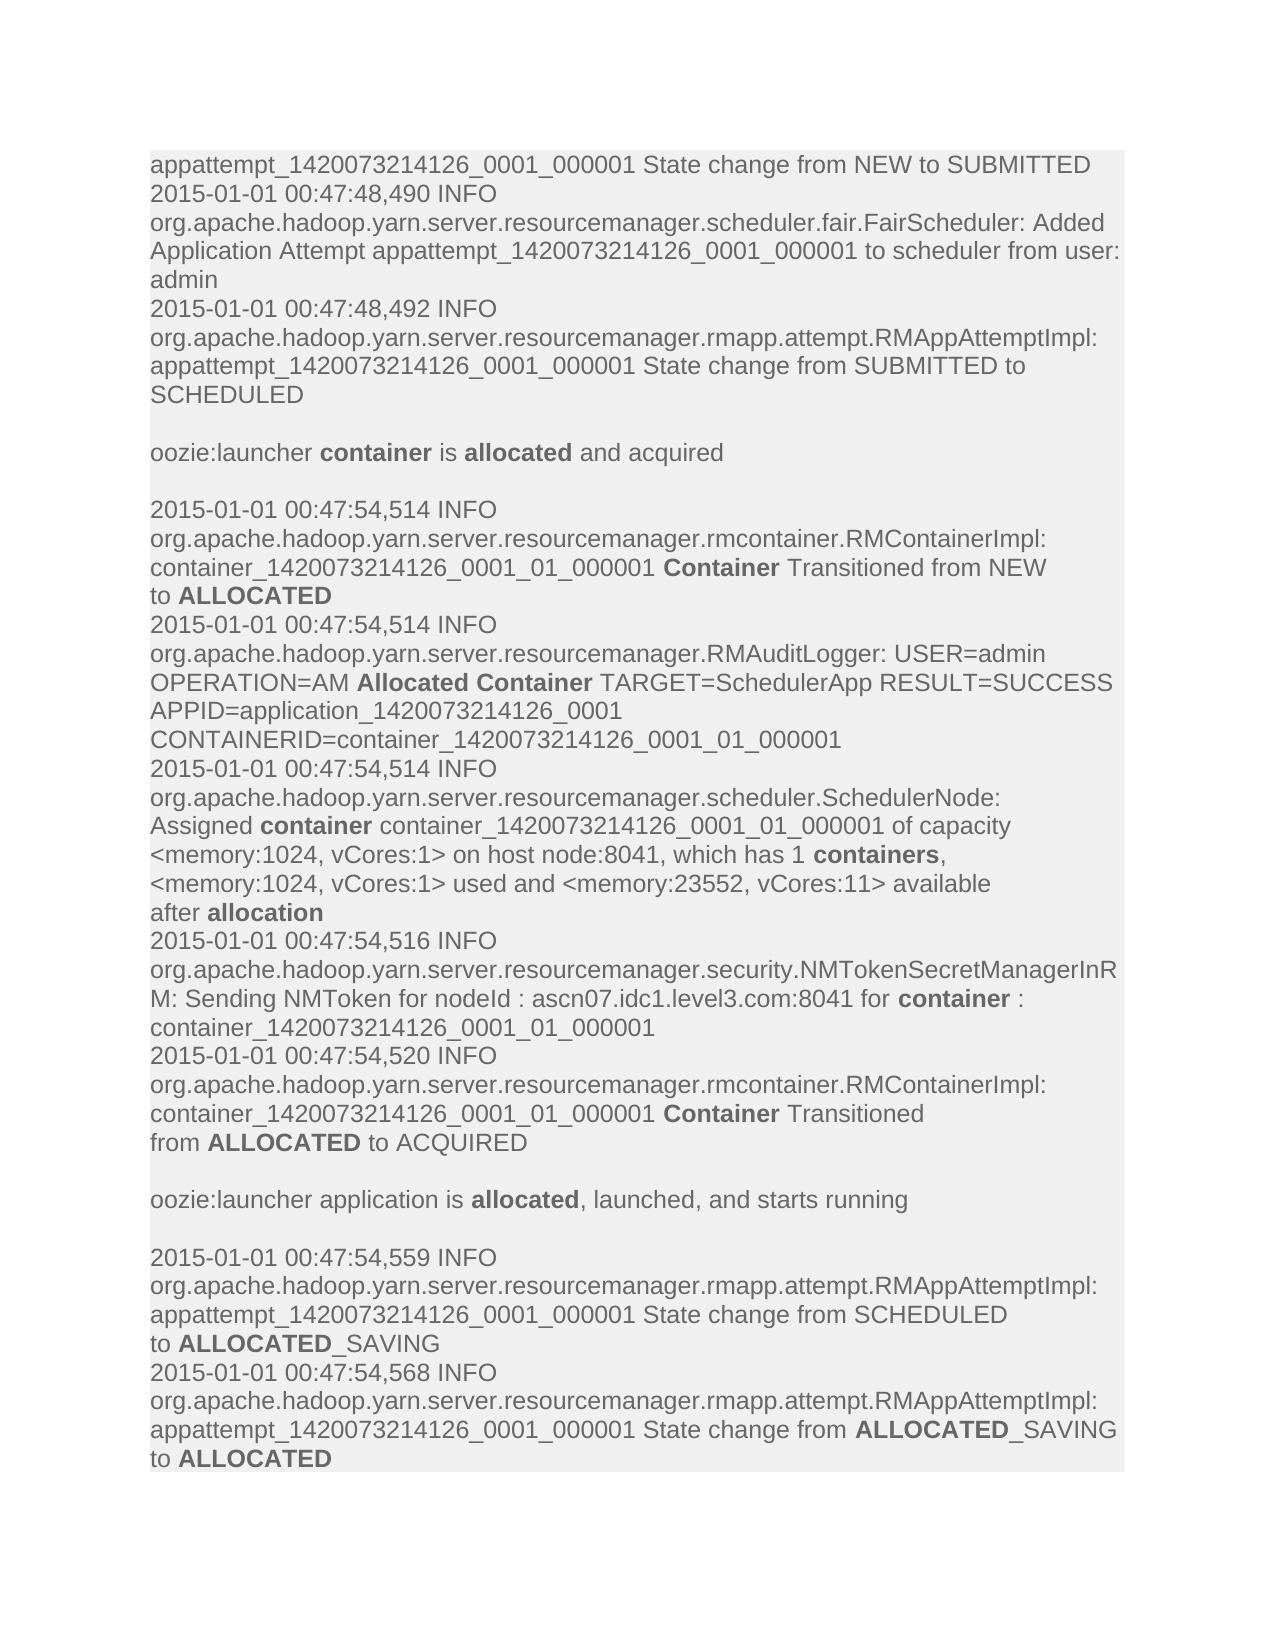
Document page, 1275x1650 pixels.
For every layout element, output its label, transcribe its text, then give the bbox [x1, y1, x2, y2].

text oozie:launcher application is allocated, launched, and starts running [579, 1185, 1125, 1214]
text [150, 150, 1125, 409]
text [150, 1242, 1125, 1472]
text oozie:launcher application is allocated, launched, and starts running [150, 1185, 471, 1214]
text 2015-01-01 00:47:54,514 INFO org.apache.hadoop.yarn.server.resourcemanager.rmcontainer.RMContainerImpl: container_1420073214126_0001_01_000001 Container Transitioned from NEW to ALLOCATED 2015-01-01 00:47:54,514 INFO org.apache.hadoop.yarn.server.resourcemanager.RMAuditLogger: USER=admin OPERATION=AM Allocated Container TARGET=SchedulerApp RESULT=SUCCESS APPID=application_1420073214126_0001 CONTAINERID=container_1420073214126_0001_01_000001 2015-01-01 00:47:54,514 INFO org.apache.hadoop.yarn.server.resourcemanager.scheduler.SchedulerNode: Assigned container container_1420073214126_0001_01_000001 of capacity <memory:1024, vCores:1> on host node:8041, which has 1 containers, <memory:1024, vCores:1> used and <memory:23552, vCores:11> available after allocation 2015-01-01 00:47:54,516 INFO org.apache.hadoop.yarn.server.resourcemanager.security.NMTokenSecretManagerInRM: Sending NMToken for nodeId : ascn07.idc1.level3.com:8041 for container : container_1420073214126_0001_01_000001 2015-01-01 00:47:54,520 INFO org.apache.hadoop.yarn.server.resourcemanager.rmcontainer.RMContainerImpl: container_1420073214126_0001_01_000001 Container Transitioned from ALLOCATED to ACQUIRED [150, 495, 1125, 1156]
text oozie:launcher container is allocated and acquired [150, 437, 1125, 466]
